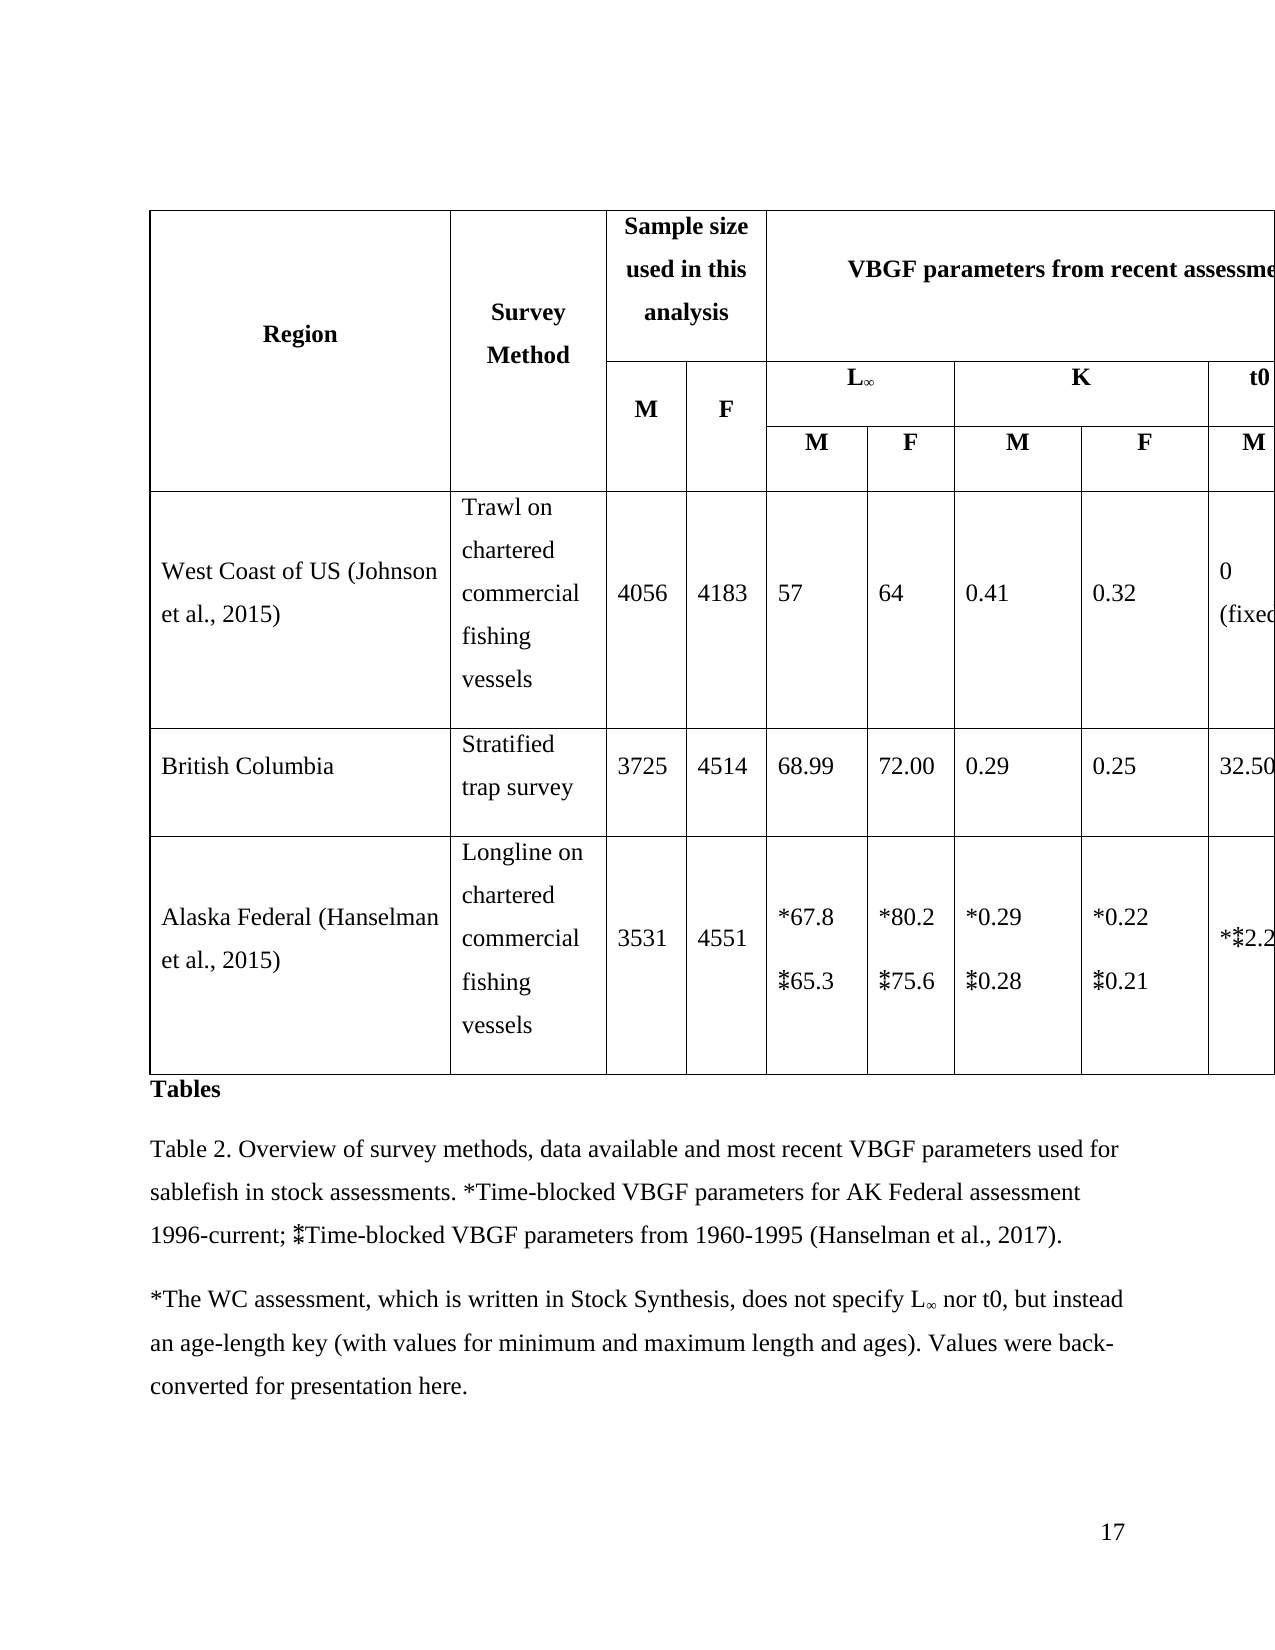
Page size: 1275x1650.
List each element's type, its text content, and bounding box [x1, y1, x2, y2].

table_cell M [607, 362, 686, 491]
table_cell *80.2 ⁑75.6 [868, 837, 954, 1073]
text Table 2. Overview of survey methods, data available and most recent VBGF parameters used for sablefish in stock assessments. *Time-blocked VBGF parameters for AK Federal assessment 1996-current; ⁑Time-blocked VBGF parameters from 1960-1995 (Hanselman et al., 2017). [150, 1134, 1125, 1249]
table_cell F [687, 362, 766, 491]
table_cell 4514 [687, 729, 766, 836]
table_cell *⁑2.27 [1209, 837, 1274, 1073]
table_cell 4551 [687, 837, 766, 1073]
table_cell F [1082, 427, 1208, 491]
table_cell K [955, 362, 1208, 426]
table_cell 0.25 [1082, 729, 1208, 836]
table_cell L∞ [767, 362, 954, 426]
table_cell Stratified trap survey [451, 729, 606, 836]
table_cell 4056 [607, 492, 686, 728]
table_cell 64 [868, 492, 954, 728]
table_cell t0 (years) [1209, 362, 1274, 426]
table_cell F [868, 427, 954, 491]
table_cell 68.99 [767, 729, 867, 836]
table_cell M [1209, 427, 1274, 491]
table_cell British Columbia [151, 729, 450, 836]
table_cell M [767, 427, 867, 491]
table_cell Trawl on chartered commercial fishing vessels [451, 492, 606, 728]
table_cell 0.29 [955, 729, 1081, 836]
table_cell 32.50 [1209, 729, 1274, 836]
table_cell M [955, 427, 1081, 491]
table_cell *0.29 ⁑0.28 [955, 837, 1081, 1073]
table_cell 3531 [607, 837, 686, 1073]
table_cell 0.41 [955, 492, 1081, 728]
table_header Region [151, 211, 450, 491]
table_cell *0.22 ⁑0.21 [1082, 837, 1208, 1073]
table_cell 4183 [687, 492, 766, 728]
table_cell 3725 [607, 729, 686, 836]
text *The WC assessment, which is written in Stock Synthesis, does not specify L∞ nor t0, but instead an age-length key (with values for minimum and maximum length and ages). Values were back-converted for presentation here. [150, 1284, 1125, 1399]
table_cell *67.8 ⁑65.3 [767, 837, 867, 1073]
table_cell West Coast of US (Johnson et al., 2015) [151, 492, 450, 728]
table_header Survey Method [451, 211, 606, 491]
table_header VBGF parameters from recent assessments [767, 211, 1274, 361]
table_header Sample size used in this analysis [607, 211, 766, 361]
table_cell 57 [767, 492, 867, 728]
table_cell Longline on chartered commercial fishing vessels [451, 837, 606, 1073]
table_cell 0 (fixed) [1209, 492, 1274, 728]
table_cell Alaska Federal (Hanselman et al., 2015) [151, 837, 450, 1073]
table_cell 72.00 [868, 729, 954, 836]
table_cell 0.32 [1082, 492, 1208, 728]
subtitle Tables [150, 1075, 1125, 1103]
